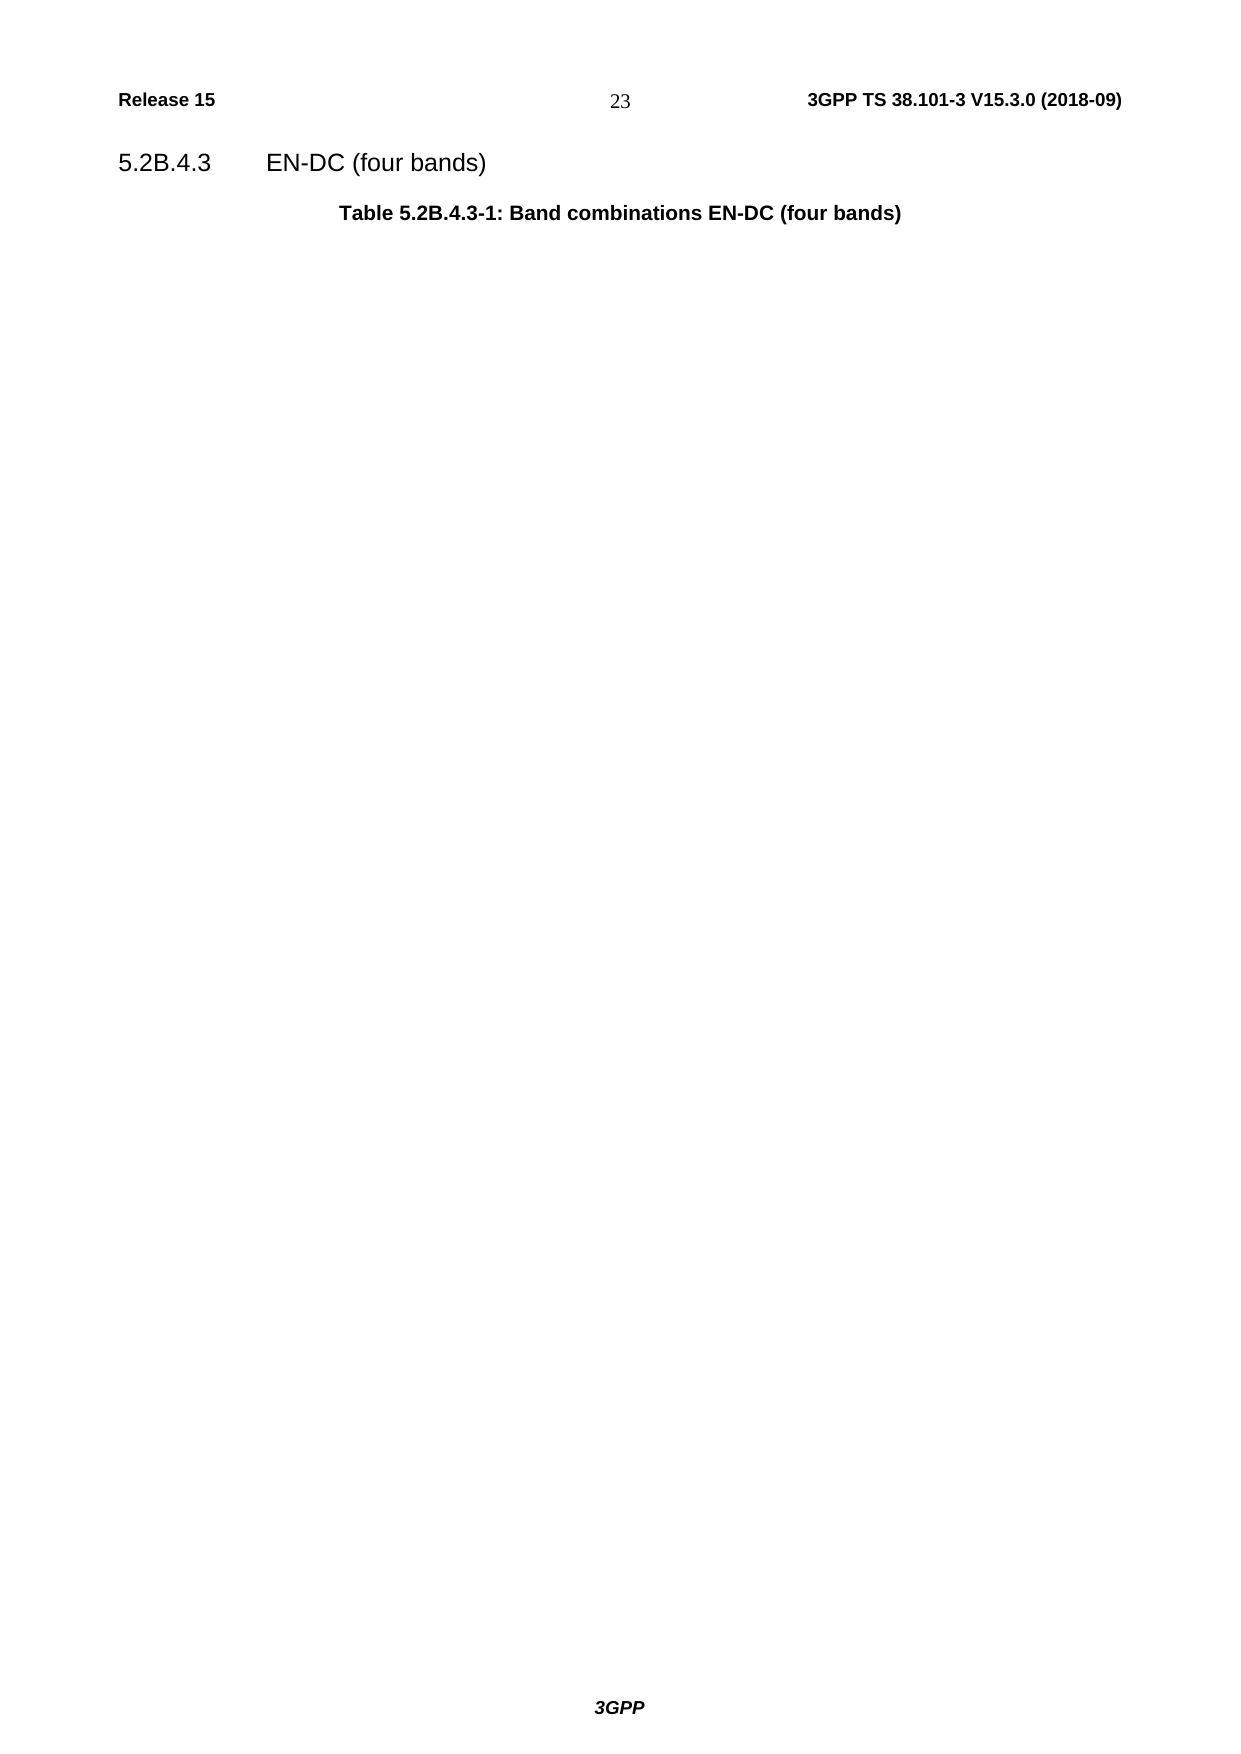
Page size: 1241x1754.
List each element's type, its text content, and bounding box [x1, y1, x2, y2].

subtitle 5.2B.4.3 EN-DC (four bands) [118, 147, 1122, 176]
text Table 5.2B.4.3-1: Band combinations EN-DC (four bands) [118, 201, 1122, 225]
